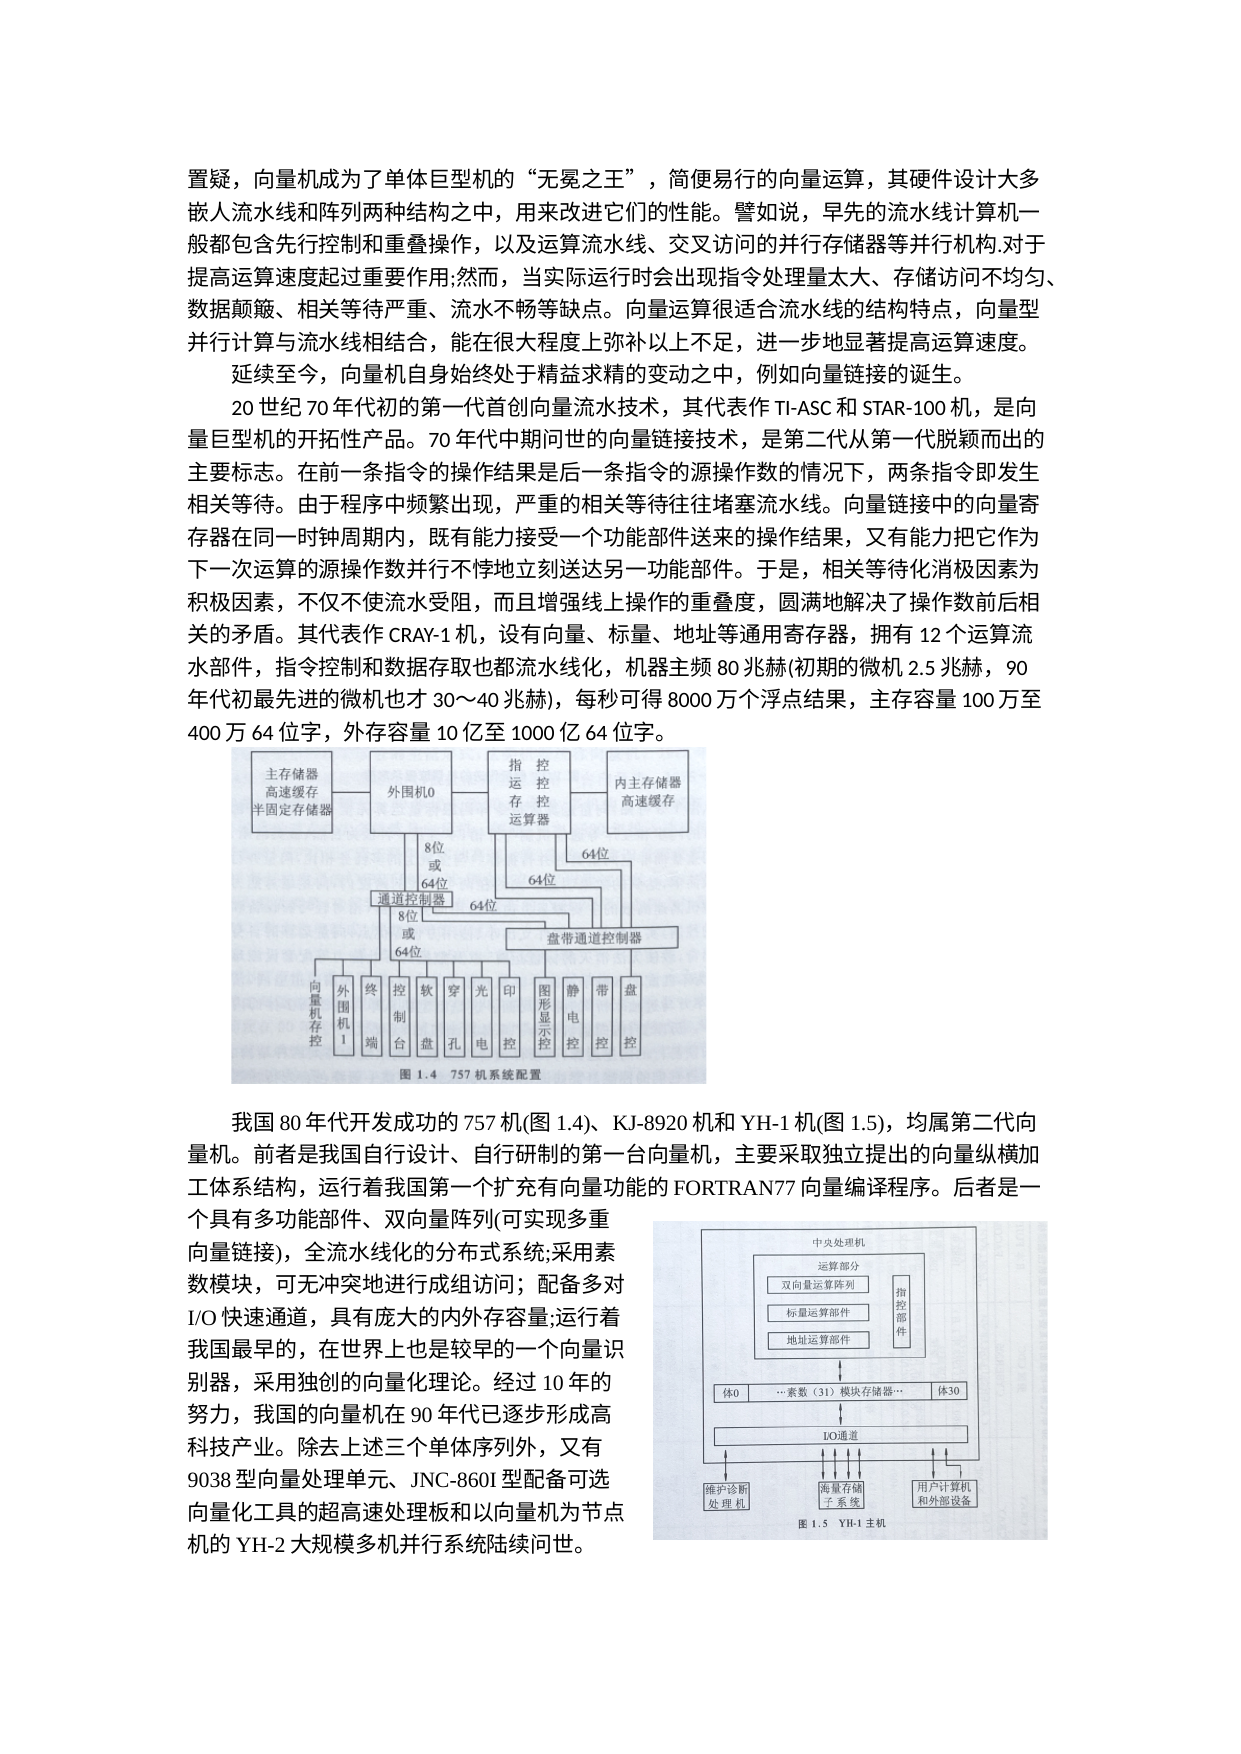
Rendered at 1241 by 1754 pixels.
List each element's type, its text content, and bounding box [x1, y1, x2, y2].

text 我国80年代开发成功的757机(图1.4)、KJ-8920机和YH-1机(图1.5)，均属第二代向量机。前者是我国自行设计、自行研制的第一台向量机，主要采取独立提出的向量纵横加工体系结构，运行着我国第一个扩充有向量功能的FORTRAN77向量编译程序。后者是一个具有多功能部件、双向量阵列(可实现多重向量链接)，全流水线化的分布式系统;采用素数模块，可无冲突地进行成组访问；配备多对I/O快速通道，具有庞大的内外存容量;运行着我国最早的，在世界上也是较早的一个向量识别器，采用独创的向量化理论。经过10年的努力，我国的向量机在90年代已逐步形成高科技产业。除去上述三个单体序列外，又有9038型向量处理单元、JNC-860I型配备可选向量化工具的超高速处理板和以向量机为节点机的YH-2大规模多机并行系统陆续问世。 [187, 1104, 1053, 1559]
text 延续至今，向量机自身始终处于精益求精的变动之中，例如向量链接的诞生。 [187, 357, 1053, 389]
text 20世纪70年代初的第一代首创向量流水技术，其代表作TI-ASC和STAR-100机，是向量巨型机的开拓性产品。70年代中期问世的向量链接技术，是第二代从第一代脱颖而出的主要标志。在前一条指令的操作结果是后一条指令的源操作数的情况下，两条指令即发生相关等待。由于程序中频繁出现，严重的相关等待往往堵塞流水线。向量链接中的向量寄存器在同一时钟周期内，既有能力接受一个功能部件送来的操作结果，又有能力把它作为下一次运算的源操作数并行不悖地立刻送达另一功能部件。于是，相关等待化消极因素为积极因素，不仅不使流水受阻，而且增强线上操作的重叠度，圆满地解决了操作数前后相关的矛盾。其代表作CRAY-1机，设有向量、标量、地址等通用寄存器，拥有12个运算流水部件，指令控制和数据存取也都流水线化，机器主频80兆赫(初期的微机2.5兆赫，90年代初最先进的微机也才30～40兆赫)，每秒可得8000万个浮点结果，主存容量100万至400万64位字，外存容量10亿至1000亿64位字。 [187, 389, 1053, 747]
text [187, 162, 1053, 357]
